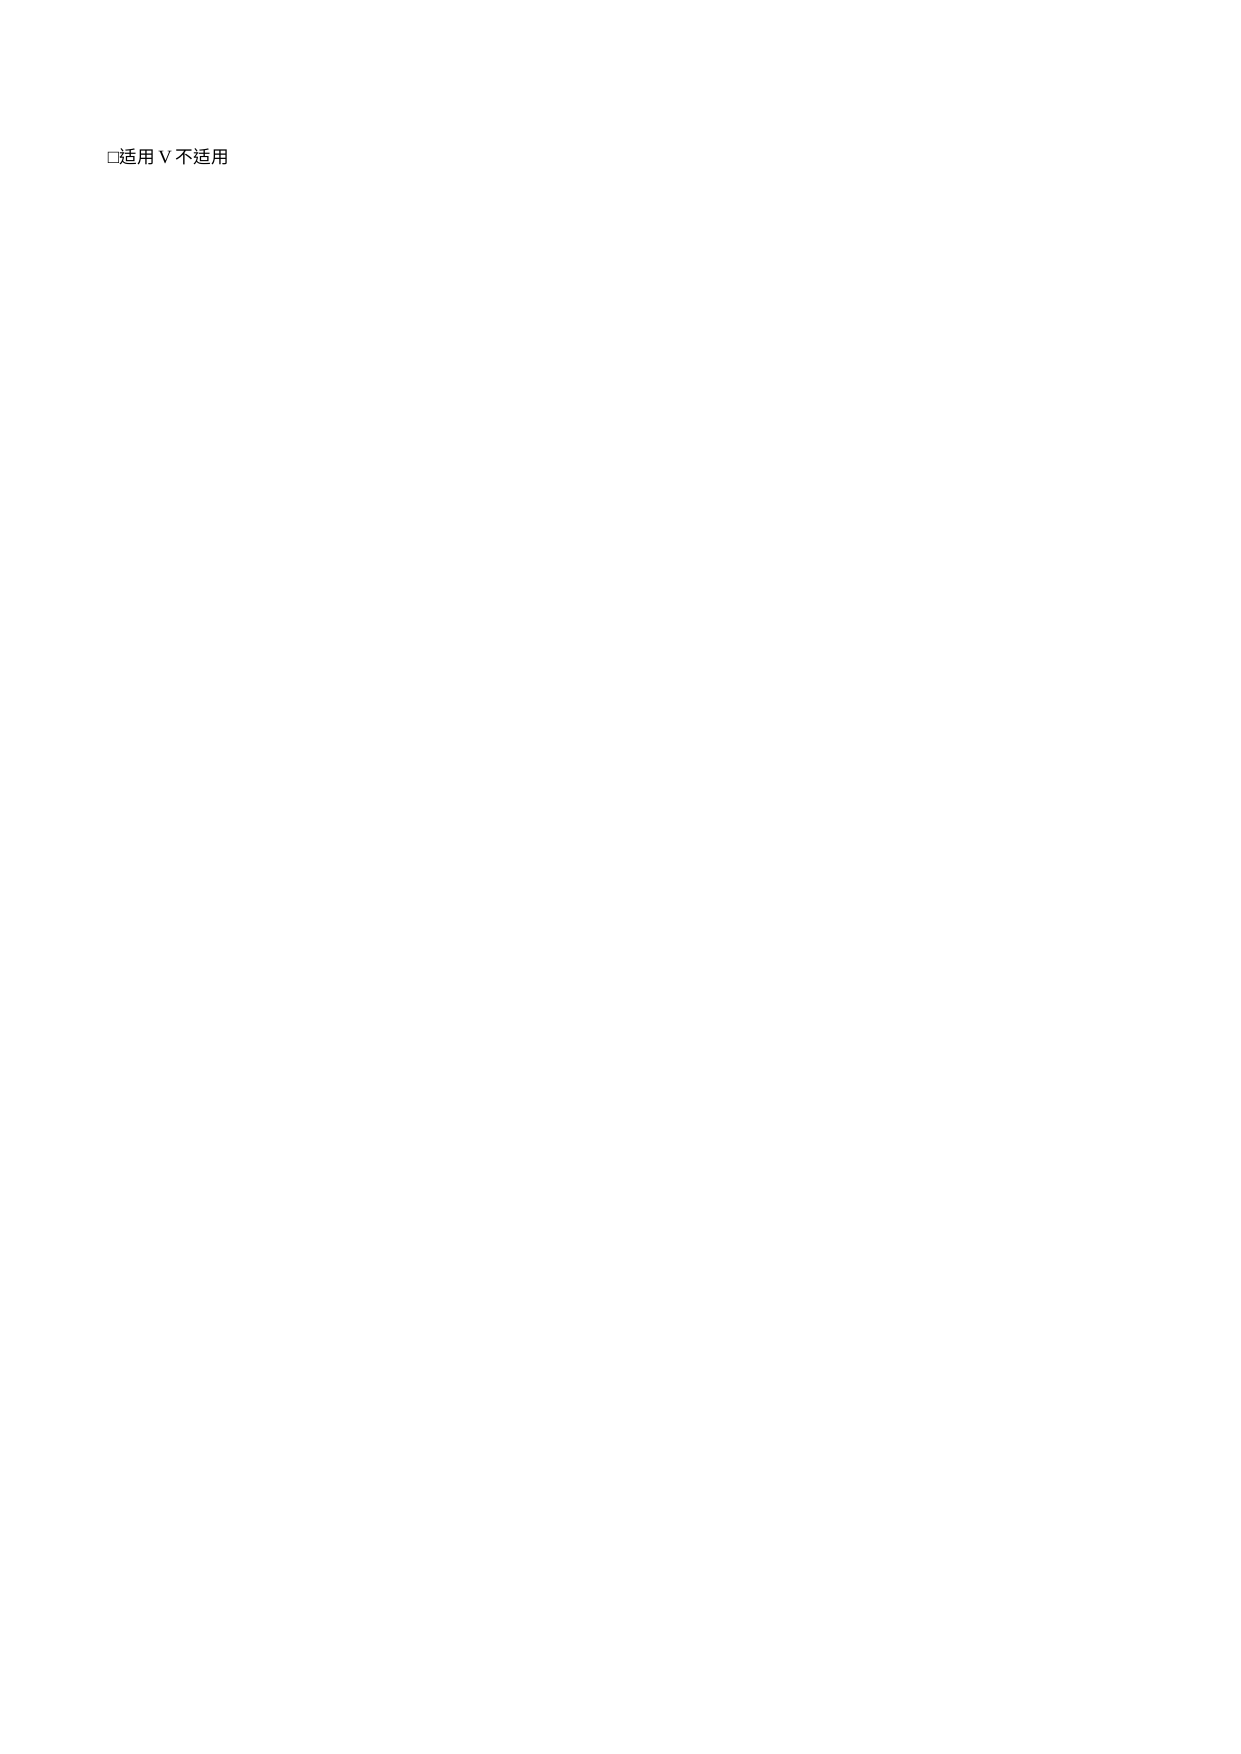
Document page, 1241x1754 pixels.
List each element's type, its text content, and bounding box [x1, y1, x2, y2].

text □适用V不适用 [108, 144, 1129, 168]
